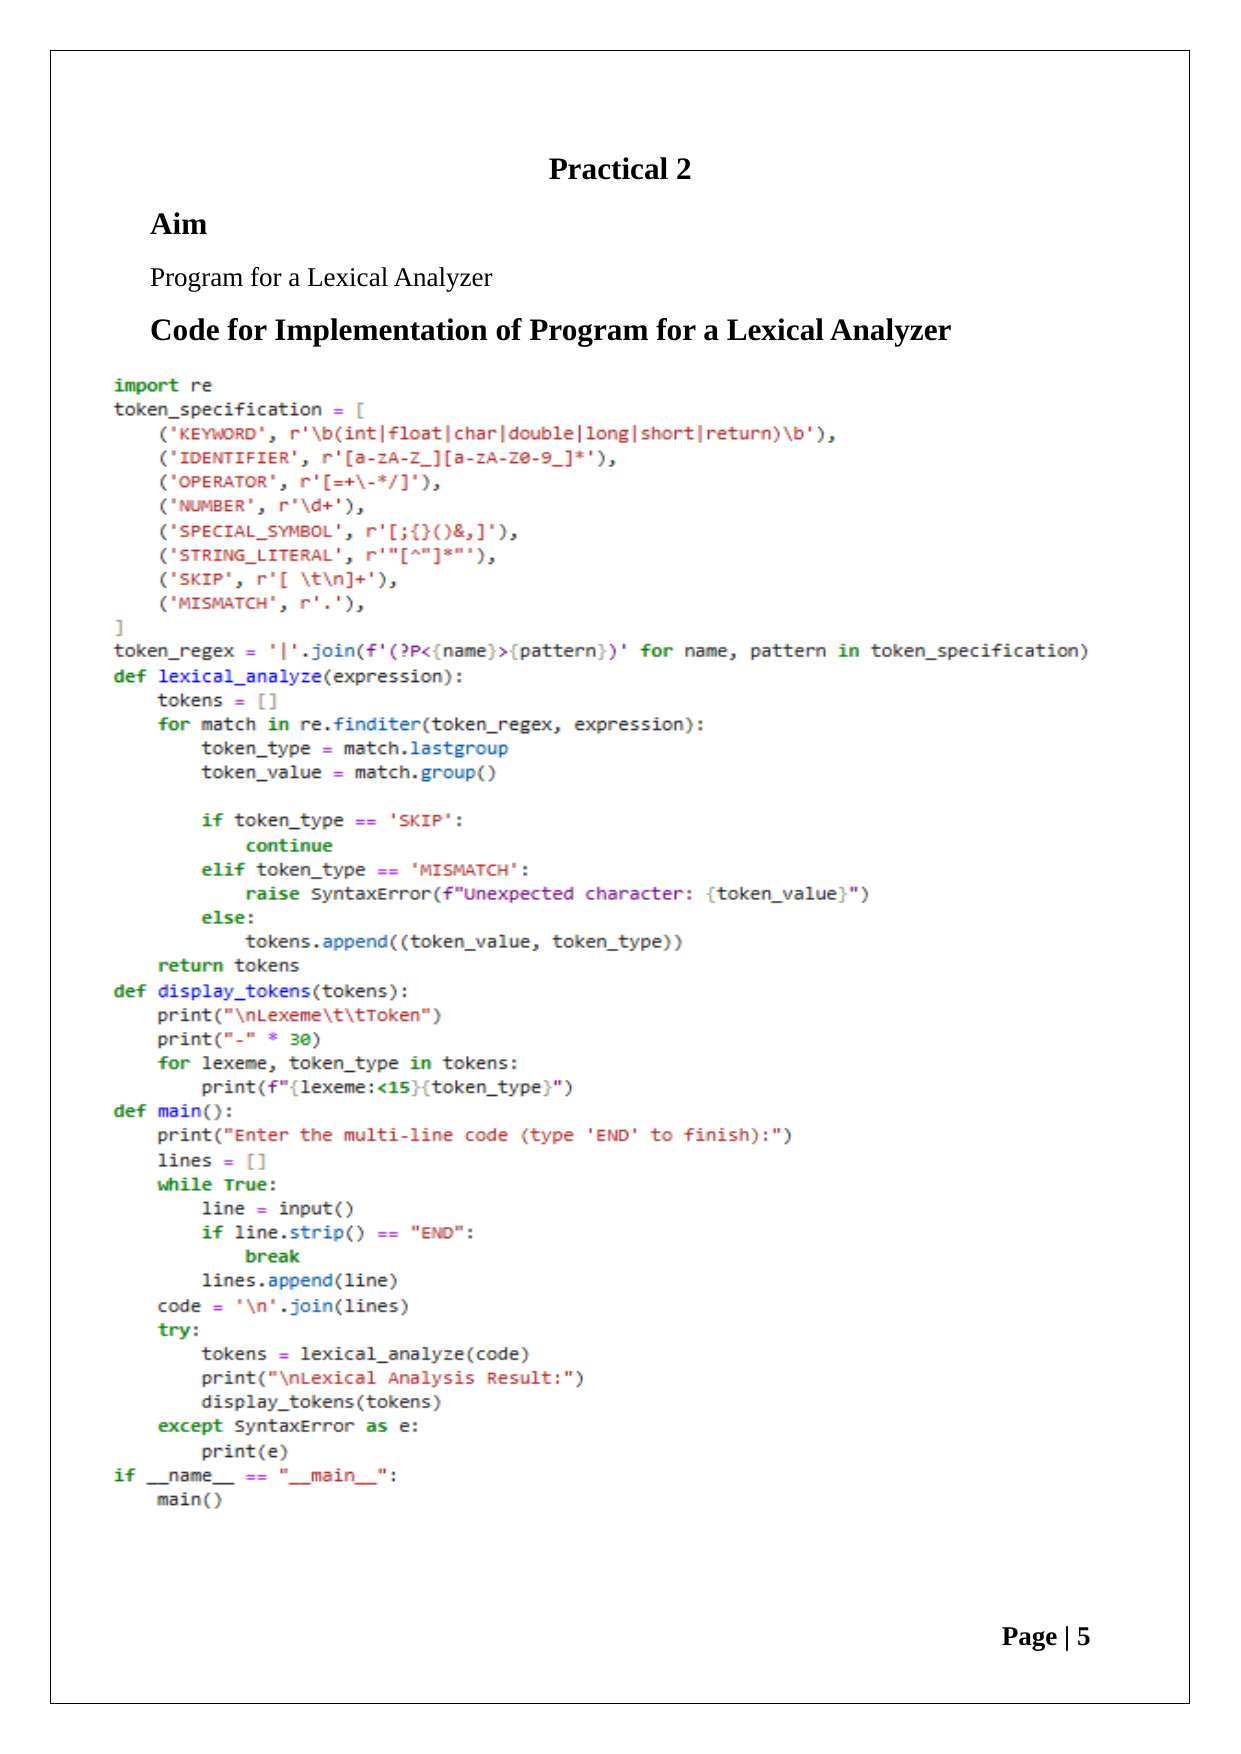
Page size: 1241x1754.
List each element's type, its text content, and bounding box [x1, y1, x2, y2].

text Code for Implementation of Program for a Lexical Analyzer [150, 311, 1090, 347]
text Practical 2 [150, 150, 1090, 186]
text Aim [150, 205, 1090, 241]
picture [106, 371, 1125, 1520]
text Program for a Lexical Analyzer [150, 261, 1090, 292]
